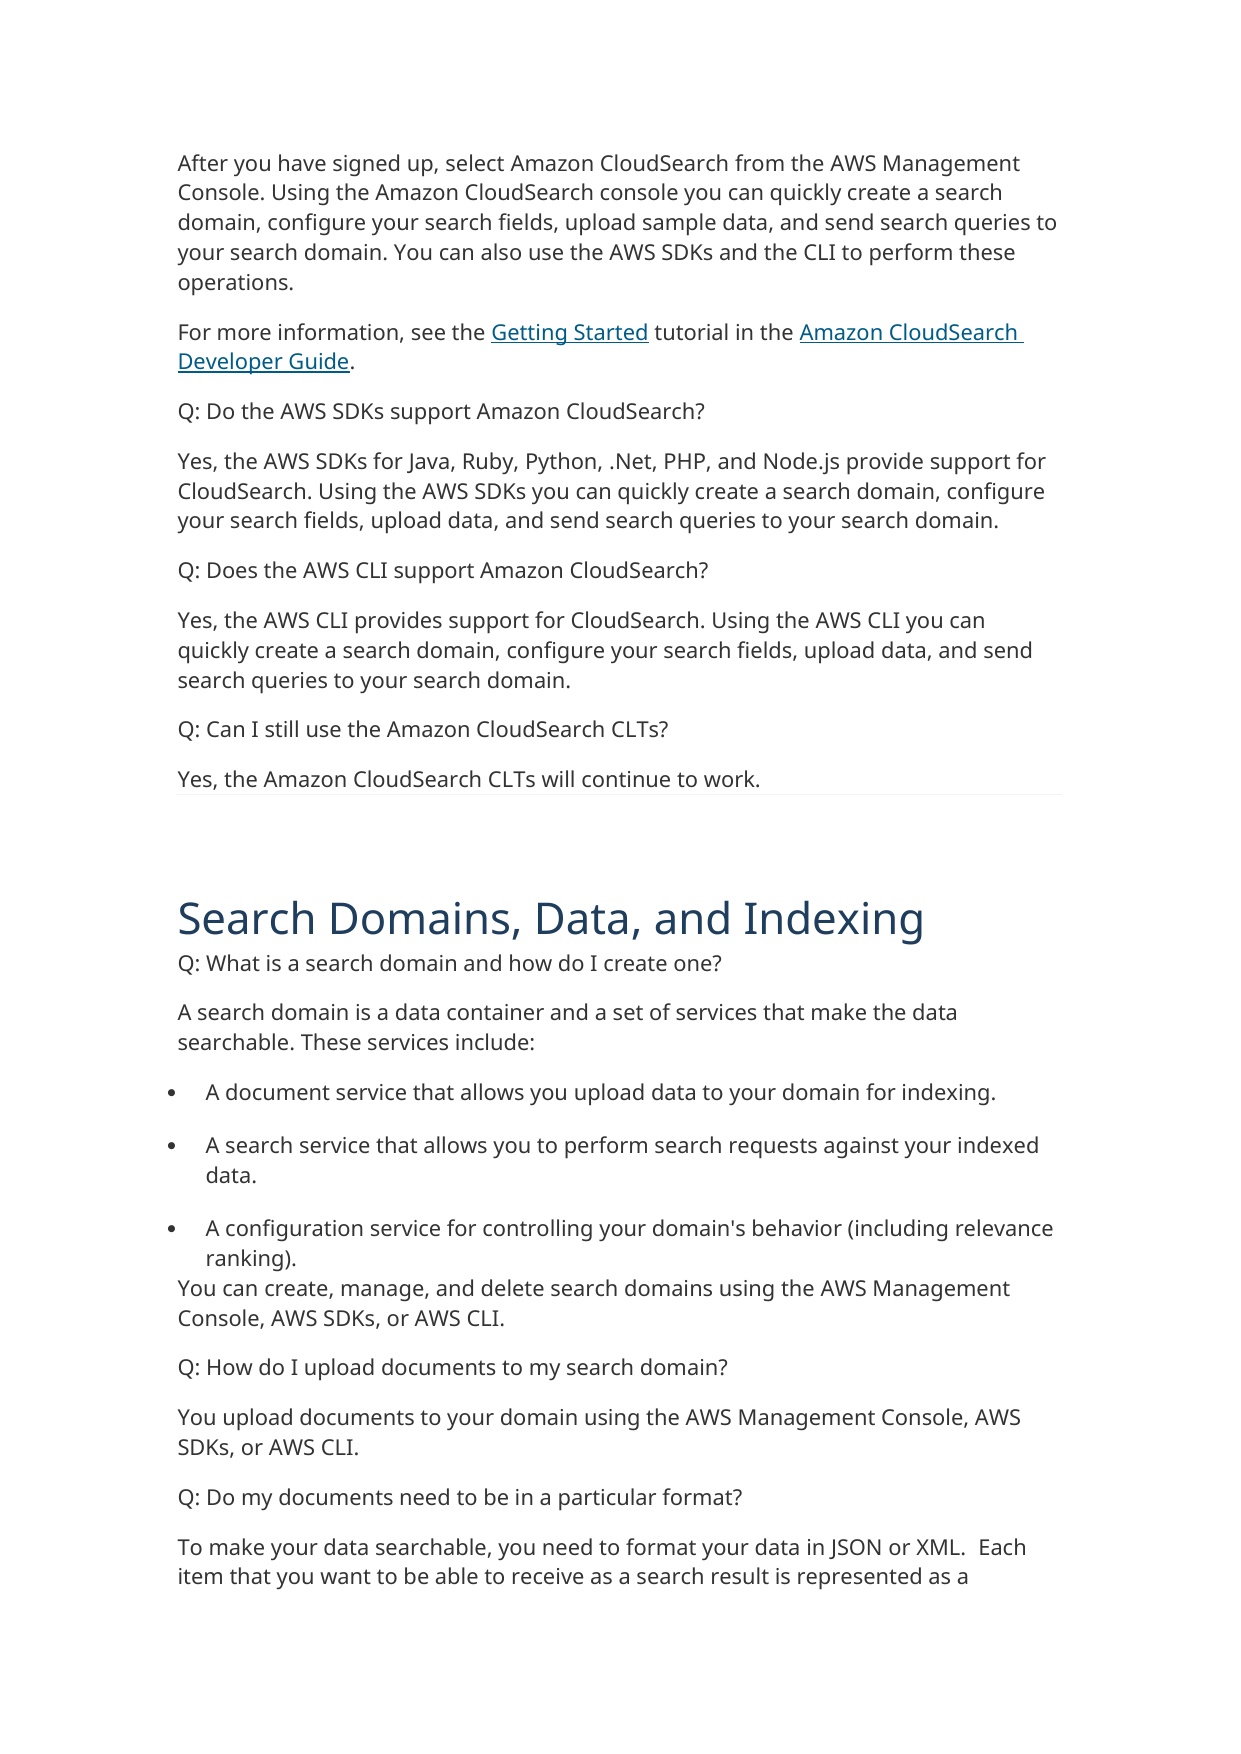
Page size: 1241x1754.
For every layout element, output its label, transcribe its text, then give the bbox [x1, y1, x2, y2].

list A search service that allows you to perform search requests against your indexed data. [168, 1130, 1063, 1190]
text After you have signed up, select Amazon CloudSearch from the AWS Management Console. Using the Amazon CloudSearch console you can quickly create a search domain, configure your search fields, upload sample data, and send search queries to your search domain. You can also use the AWS SDKs and the CLI to perform these operations. [177, 148, 1063, 297]
text Q: Do the AWS SDKs support Amazon CloudSearch? [177, 396, 1063, 426]
list A document service that allows you upload data to your domain for indexing. [168, 1077, 1063, 1107]
text Q: Does the AWS CLI support Amazon CloudSearch? [177, 555, 1063, 585]
text You can create, manage, and delete search domains using the AWS Management Console, AWS SDKs, or AWS CLI. [177, 1273, 1063, 1332]
text Search Domains, Data, and Indexing [177, 888, 1063, 948]
text Yes, the Amazon CloudSearch CLTs will continue to work. [177, 764, 1063, 794]
text A search domain is a data container and a set of services that make the data searchable. These services include: [177, 997, 1063, 1057]
text Q: Do my documents need to be in a particular format? [177, 1482, 1063, 1512]
list A configuration service for controlling your domain's behavior (including relevance ranking). [168, 1213, 1063, 1273]
text Q: Can I still use the Amazon CloudSearch CLTs? [177, 714, 1063, 744]
text You upload documents to your domain using the AWS Management Console, AWS SDKs, or AWS CLI. [177, 1402, 1063, 1462]
text For more information, see the Getting Started tutorial in the Amazon CloudSearch Developer Guide. [177, 317, 1063, 376]
text Yes, the AWS SDKs for Java, Ruby, Python, .Net, PHP, and Node.js provide support for CloudSearch. Using the AWS SDKs you can quickly create a search domain, configure your search fields, upload data, and send search queries to your search domain. [177, 446, 1063, 535]
text Q: What is a search domain and how do I create one? [177, 948, 1063, 977]
text Yes, the AWS CLI provides support for CloudSearch. Using the AWS CLI you can quickly create a search domain, configure your search fields, upload data, and send search queries to your search domain. [177, 605, 1063, 694]
text Q: How do I upload documents to my search domain? [177, 1352, 1063, 1382]
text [177, 1532, 1063, 1591]
